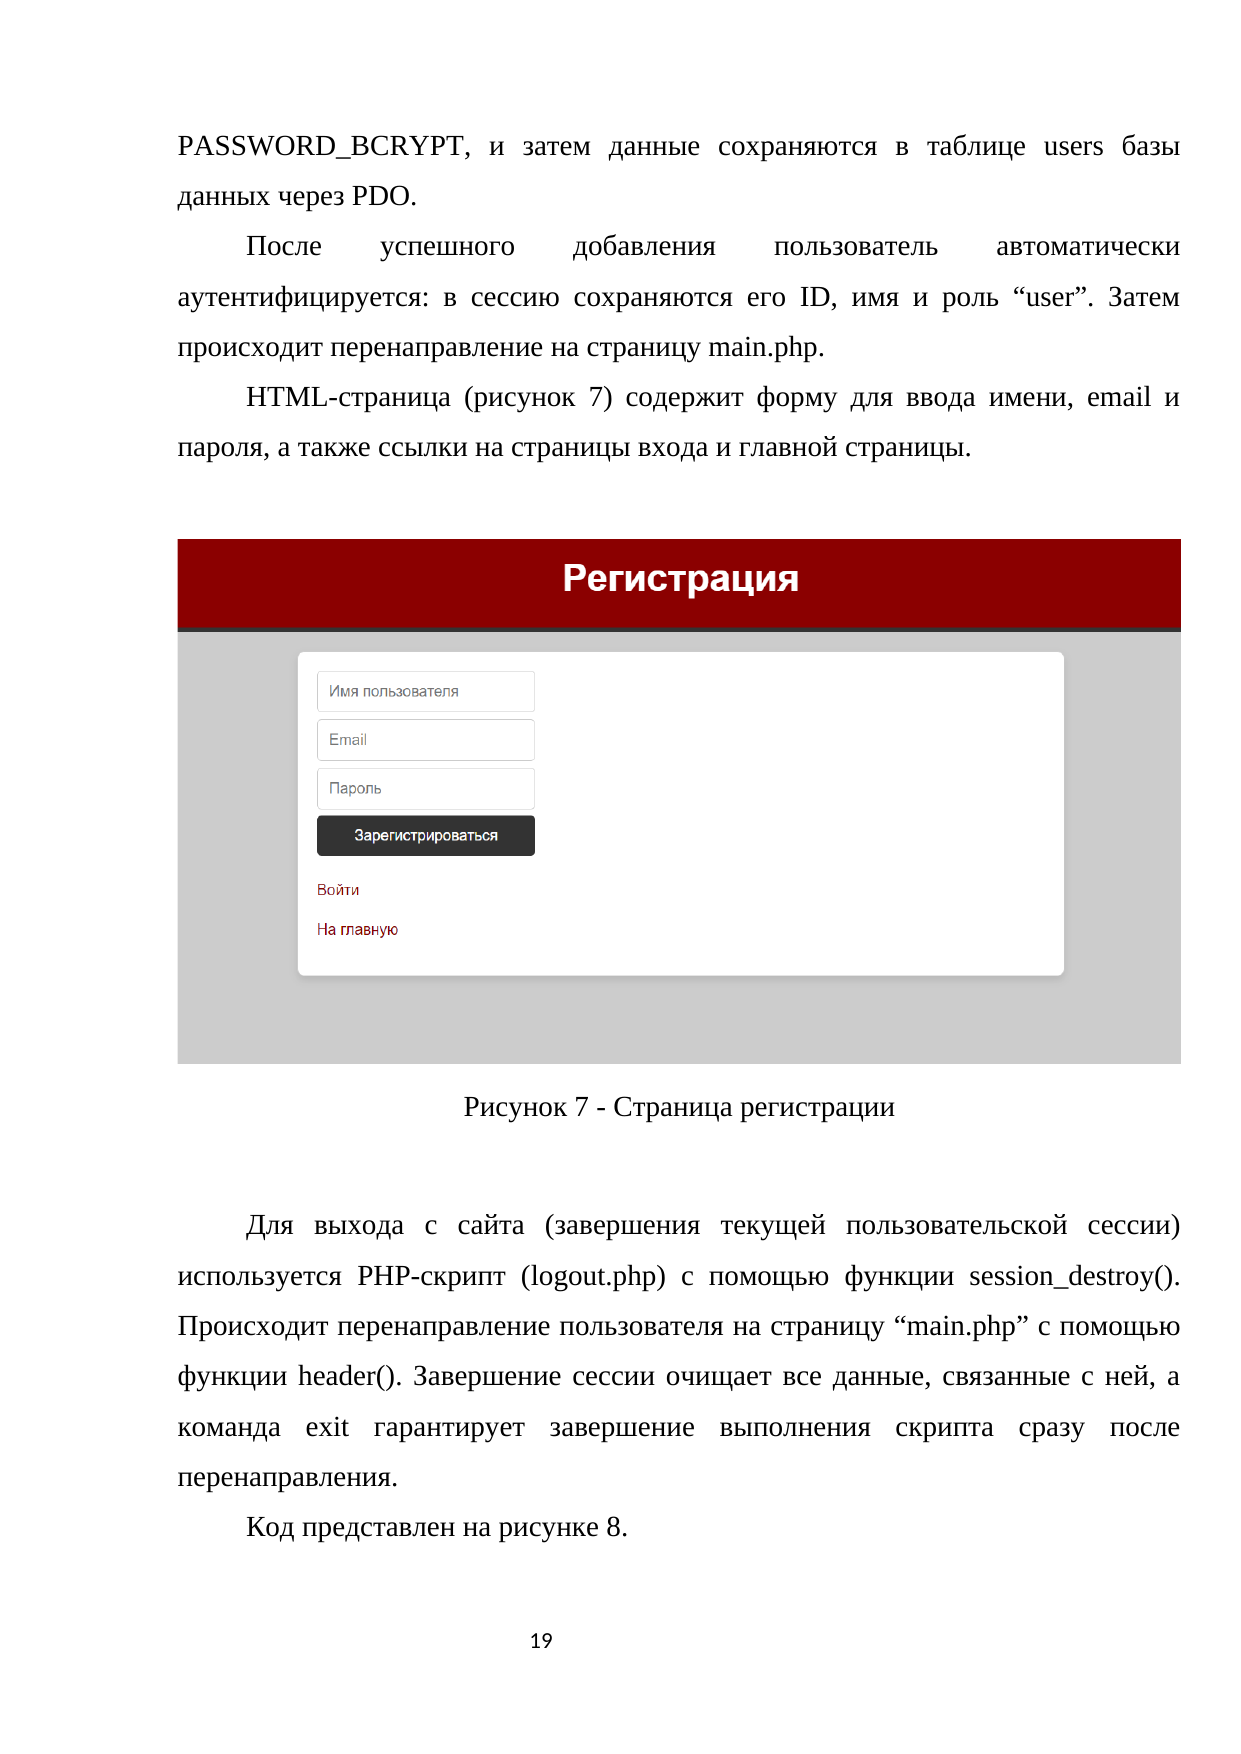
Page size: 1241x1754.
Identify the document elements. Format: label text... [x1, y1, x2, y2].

picture [177, 539, 1181, 1064]
list HTML-страница (рисунок 7) содержит форму для ввода имени, email и пароля, а также ссылки на страницы входа и главной страницы. [177, 379, 1181, 463]
list Для выхода c сайта (завершения текущей пользовательской сессии) используется PHP-скрипт (logout.php) с помощью функции session_destroy(). Происходит перенаправление пользователя на страницу “main.php” с помощью функции header(). Завершение сессии очищает все данные, связанные с ней, а команда exit гарантирует завершение выполнения скрипта сразу после перенаправления. [177, 1207, 1181, 1492]
list Рисунок 7 - Страница регистрации [177, 1089, 1181, 1122]
list Код представлен на рисунке 8. [177, 1509, 1181, 1543]
list После успешного добавления пользователь автоматически аутентифицируется: в сессию сохраняются его ID, имя и роль “user”. Затем происходит перенаправление на страницу main.php. [177, 228, 1181, 362]
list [177, 128, 1181, 212]
